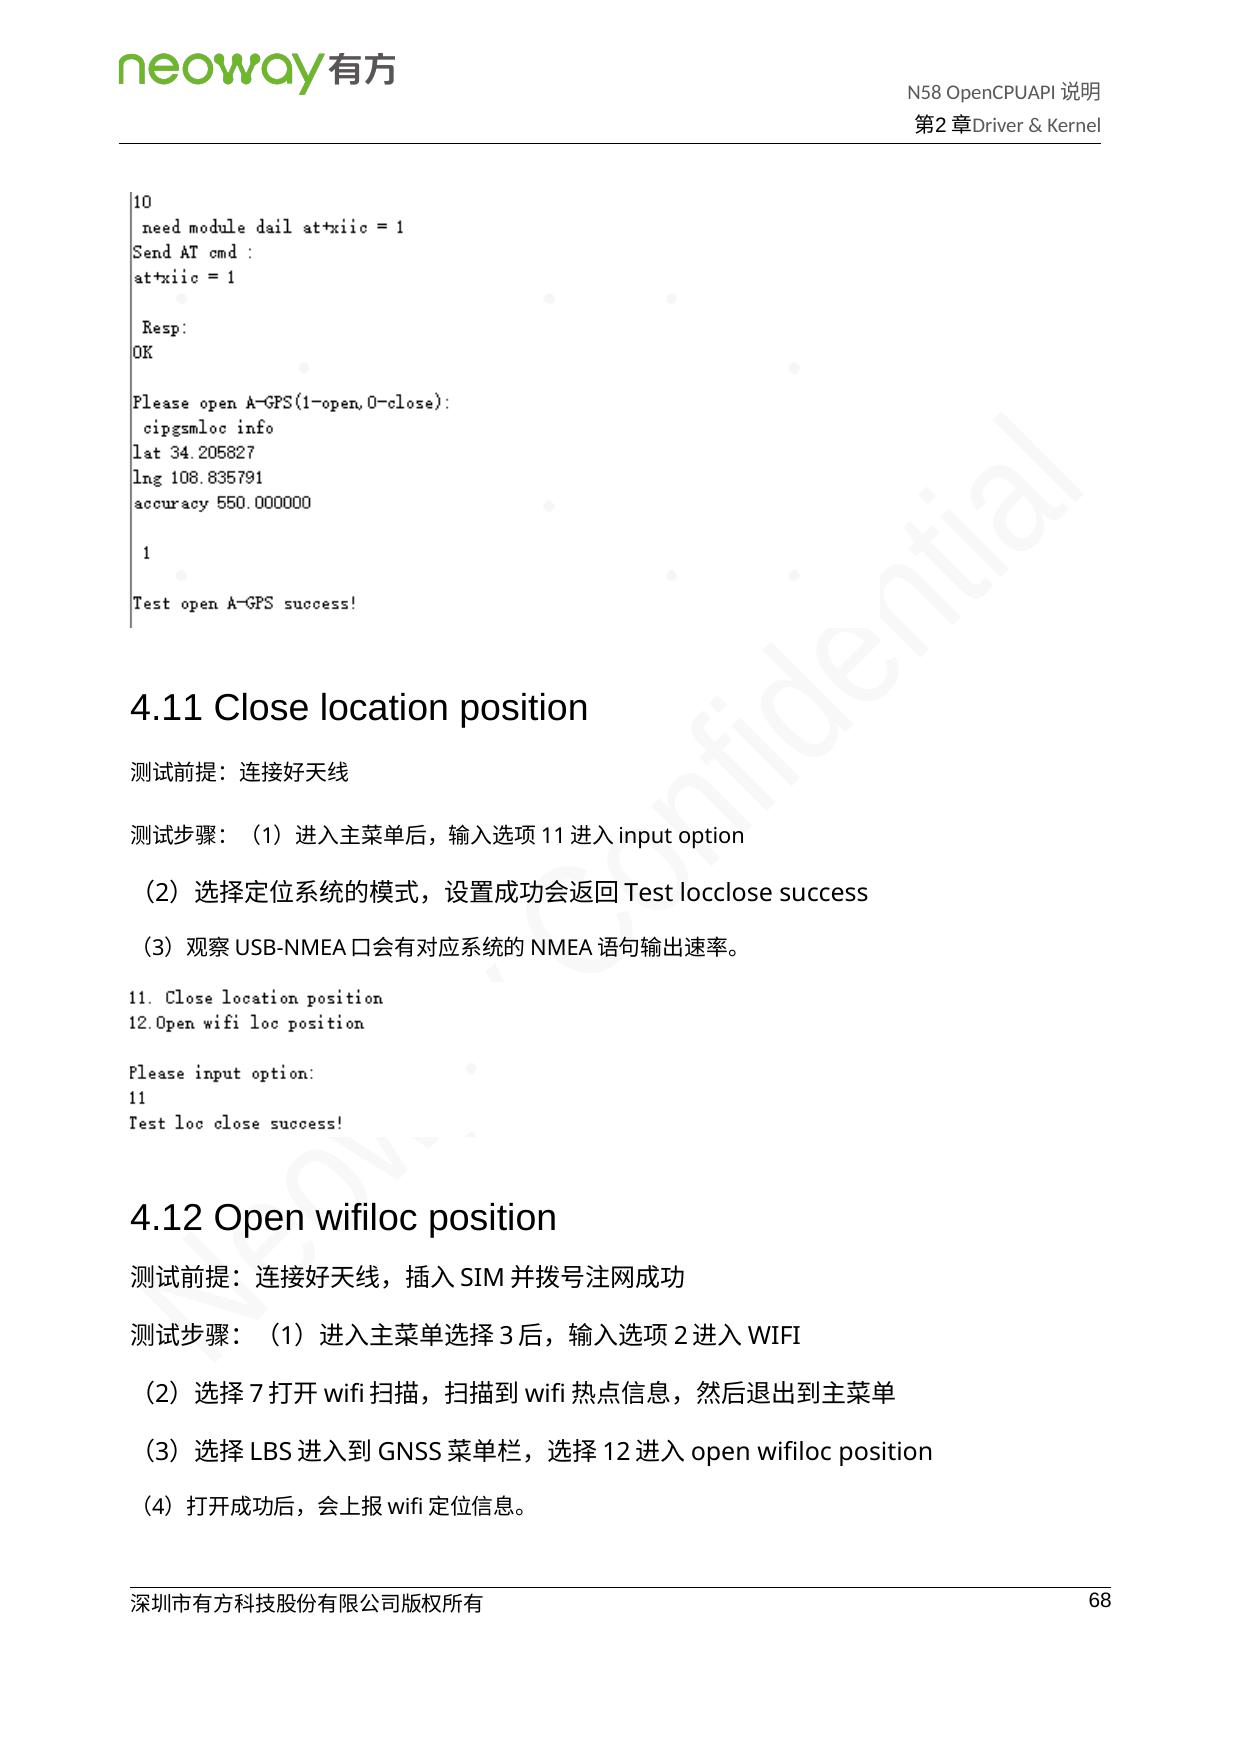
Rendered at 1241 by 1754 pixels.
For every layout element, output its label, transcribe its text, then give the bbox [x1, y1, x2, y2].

picture [129, 192, 880, 628]
subtitle Close location position [130, 685, 1110, 728]
picture [118, 53, 395, 95]
text 测试步骤：（1）进入主菜单选择3后，输入选项2进入WIFI [130, 1315, 1110, 1352]
text （2）选择定位系统的模式，设置成功会返回Test locclose success [130, 872, 1110, 909]
text 测试前提：连接好天线，插入SIM并拨号注网成功 [130, 1258, 1110, 1294]
text （4）打开成功后，会上报wifi定位信息。 [130, 1489, 1110, 1521]
text （2）选择7打开wifi扫描，扫描到wifi热点信息，然后退出到主菜单 [130, 1373, 1110, 1409]
picture [129, 982, 565, 1137]
text 测试步骤：（1）进入主菜单后，输入选项11进入input option [130, 810, 1110, 852]
text 测试前提：连接好天线 [130, 747, 1110, 789]
subtitle Open wifiloc position [130, 1196, 1110, 1239]
text （3）选择LBS进入到GNSS菜单栏，选择12进入open wifiloc position [130, 1431, 1110, 1467]
text （3）观察USB-NMEA口会有对应系统的NMEA语句输出速率。 [130, 930, 1110, 962]
